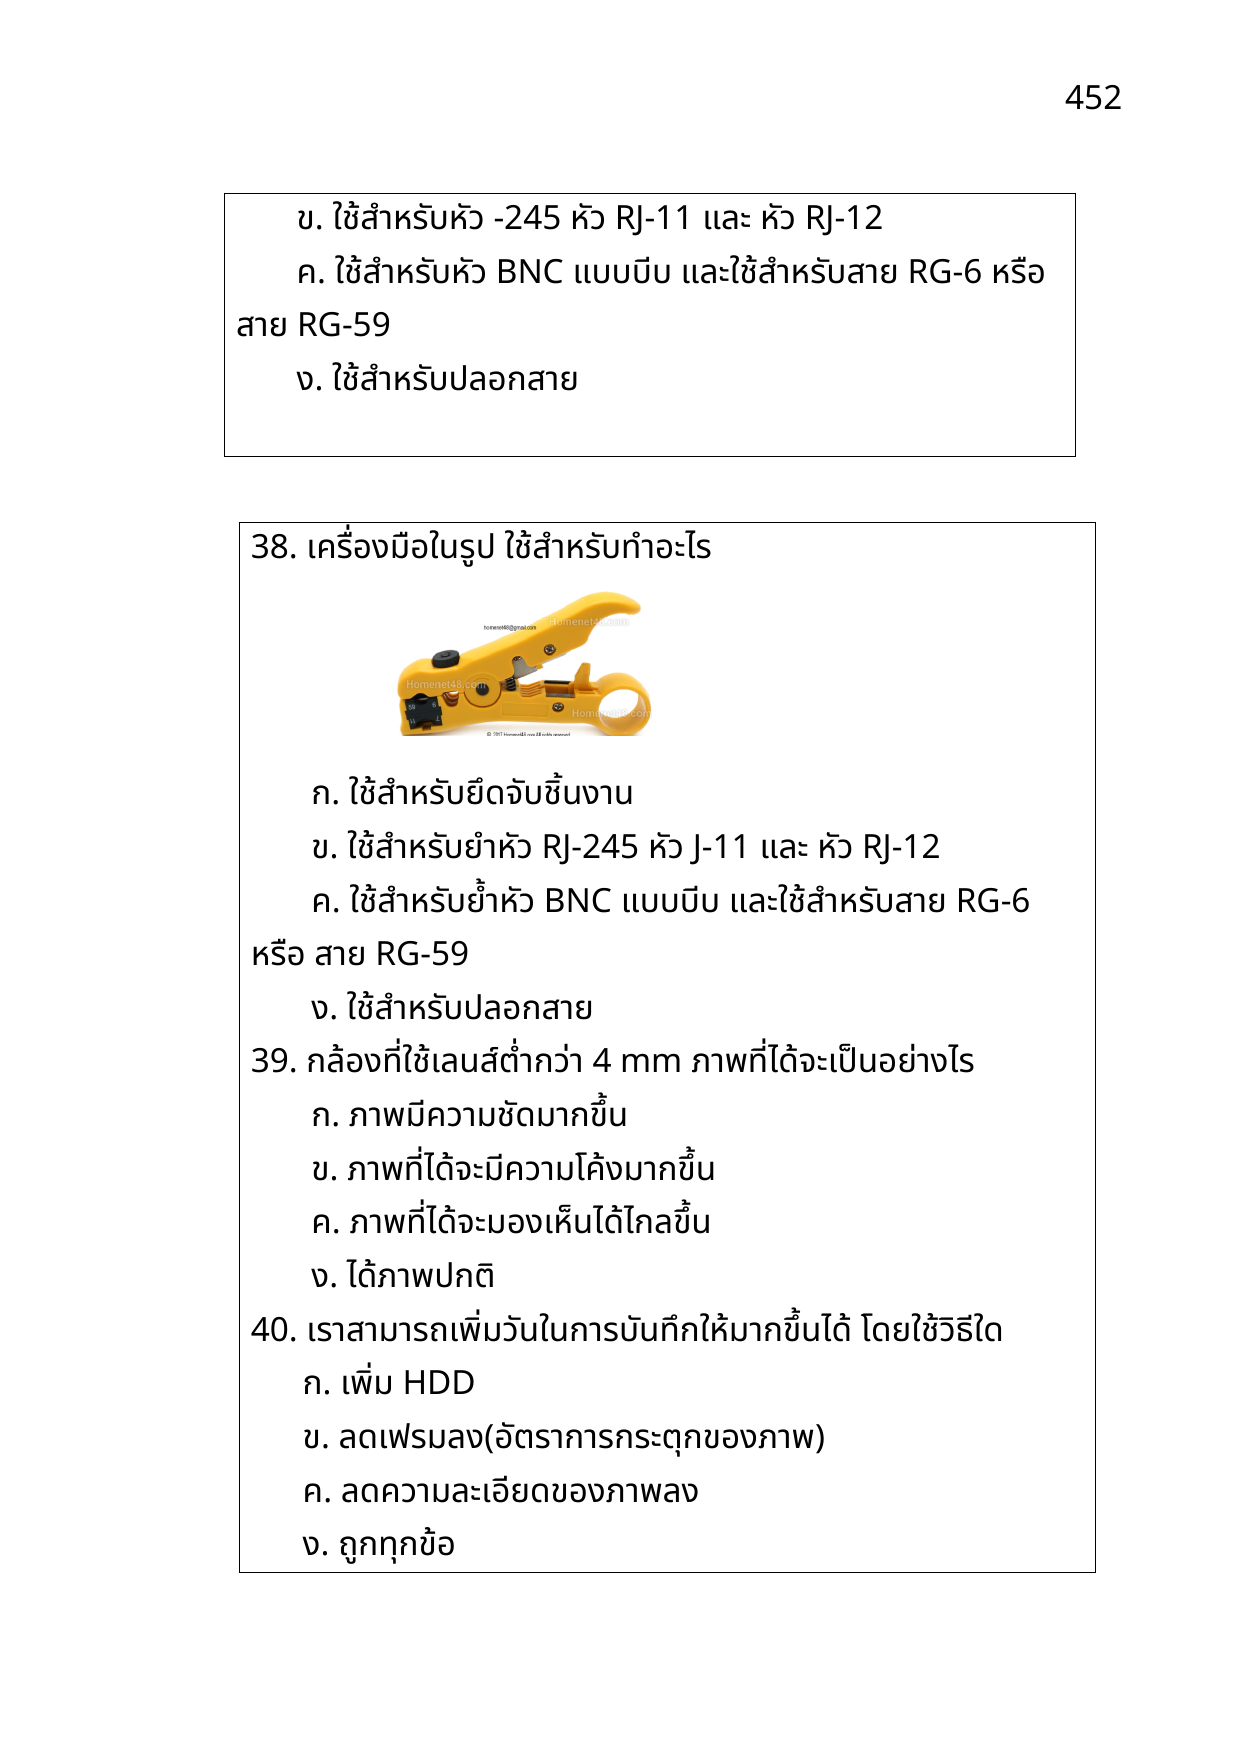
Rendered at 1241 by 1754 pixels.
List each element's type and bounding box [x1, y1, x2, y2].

table_header [225, 194, 1075, 456]
picture [389, 591, 655, 736]
table_header [240, 523, 1095, 1572]
